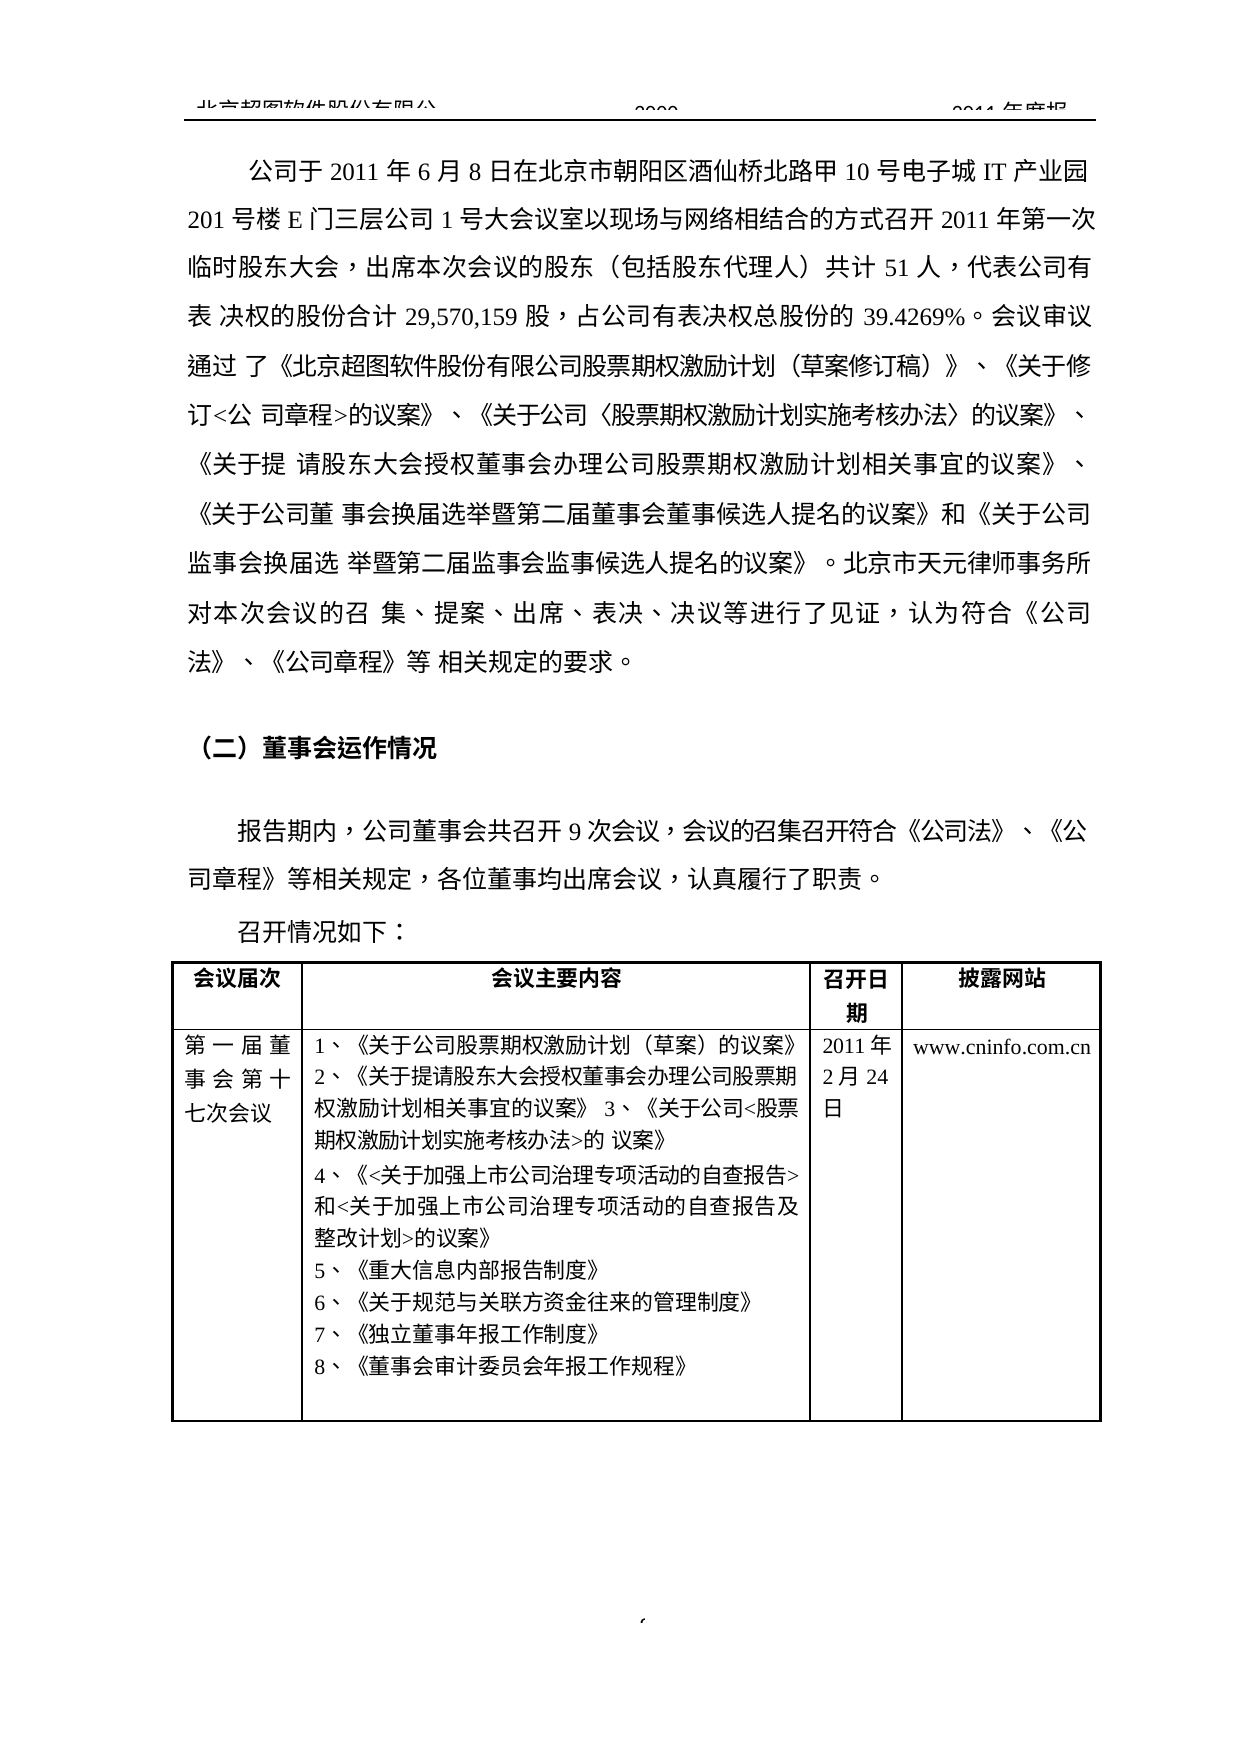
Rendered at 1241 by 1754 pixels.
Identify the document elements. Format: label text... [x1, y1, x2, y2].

text 公司于 2011 年 6 月 8 日在北京市朝阳区酒仙桥北路甲 10 号电子城 IT 产业园 [248, 153, 1107, 187]
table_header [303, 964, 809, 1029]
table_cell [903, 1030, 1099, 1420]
text 临时股东大会，出席本次会议的股东（包括股东代理人）共计 51 人，代表公司有表 决权的股份合计 29,570,159 股，占公司有表决权总股份的 39.4269%。会议审议通过 了《北京超图软件股份有限公司股票期权激励计划（草案修订稿）》、《关于修订<公 司章程>的议案》、《关于公司〈股票期权激励计划实施考核办法〉的议案》、《关于提 请股东大会授权董事会办理公司股票期权激励计划相关事宜的议案》、《关于公司董 事会换届选举暨第二届董事会董事候选人提名的议案》和《关于公司监事会换届选 举暨第二届监事会监事候选人提名的议案》。北京市天元律师事务所对本次会议的召 集、提案、出席、表决、决议等进行了见证，认为符合《公司法》、《公司章程》等 相关规定的要求。 [187, 249, 1093, 679]
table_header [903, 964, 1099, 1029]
text 召开情况如下： [237, 915, 1107, 949]
subtitle （二）董事会运作情况 [187, 731, 1119, 765]
text 201 号楼 E 门三层公司 1 号大会议室以现场与网络相结合的方式召开 2011 年第一次 [187, 201, 1119, 236]
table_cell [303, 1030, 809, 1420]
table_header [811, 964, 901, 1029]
text 报告期内，公司董事会共召开 9 次会议，会议的召集召开符合《公司法》、《公 司章程》等相关规定，各位董事均出席会议，认真履行了职责。 [187, 814, 1094, 895]
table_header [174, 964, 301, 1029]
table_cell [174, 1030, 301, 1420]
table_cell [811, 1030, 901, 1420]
